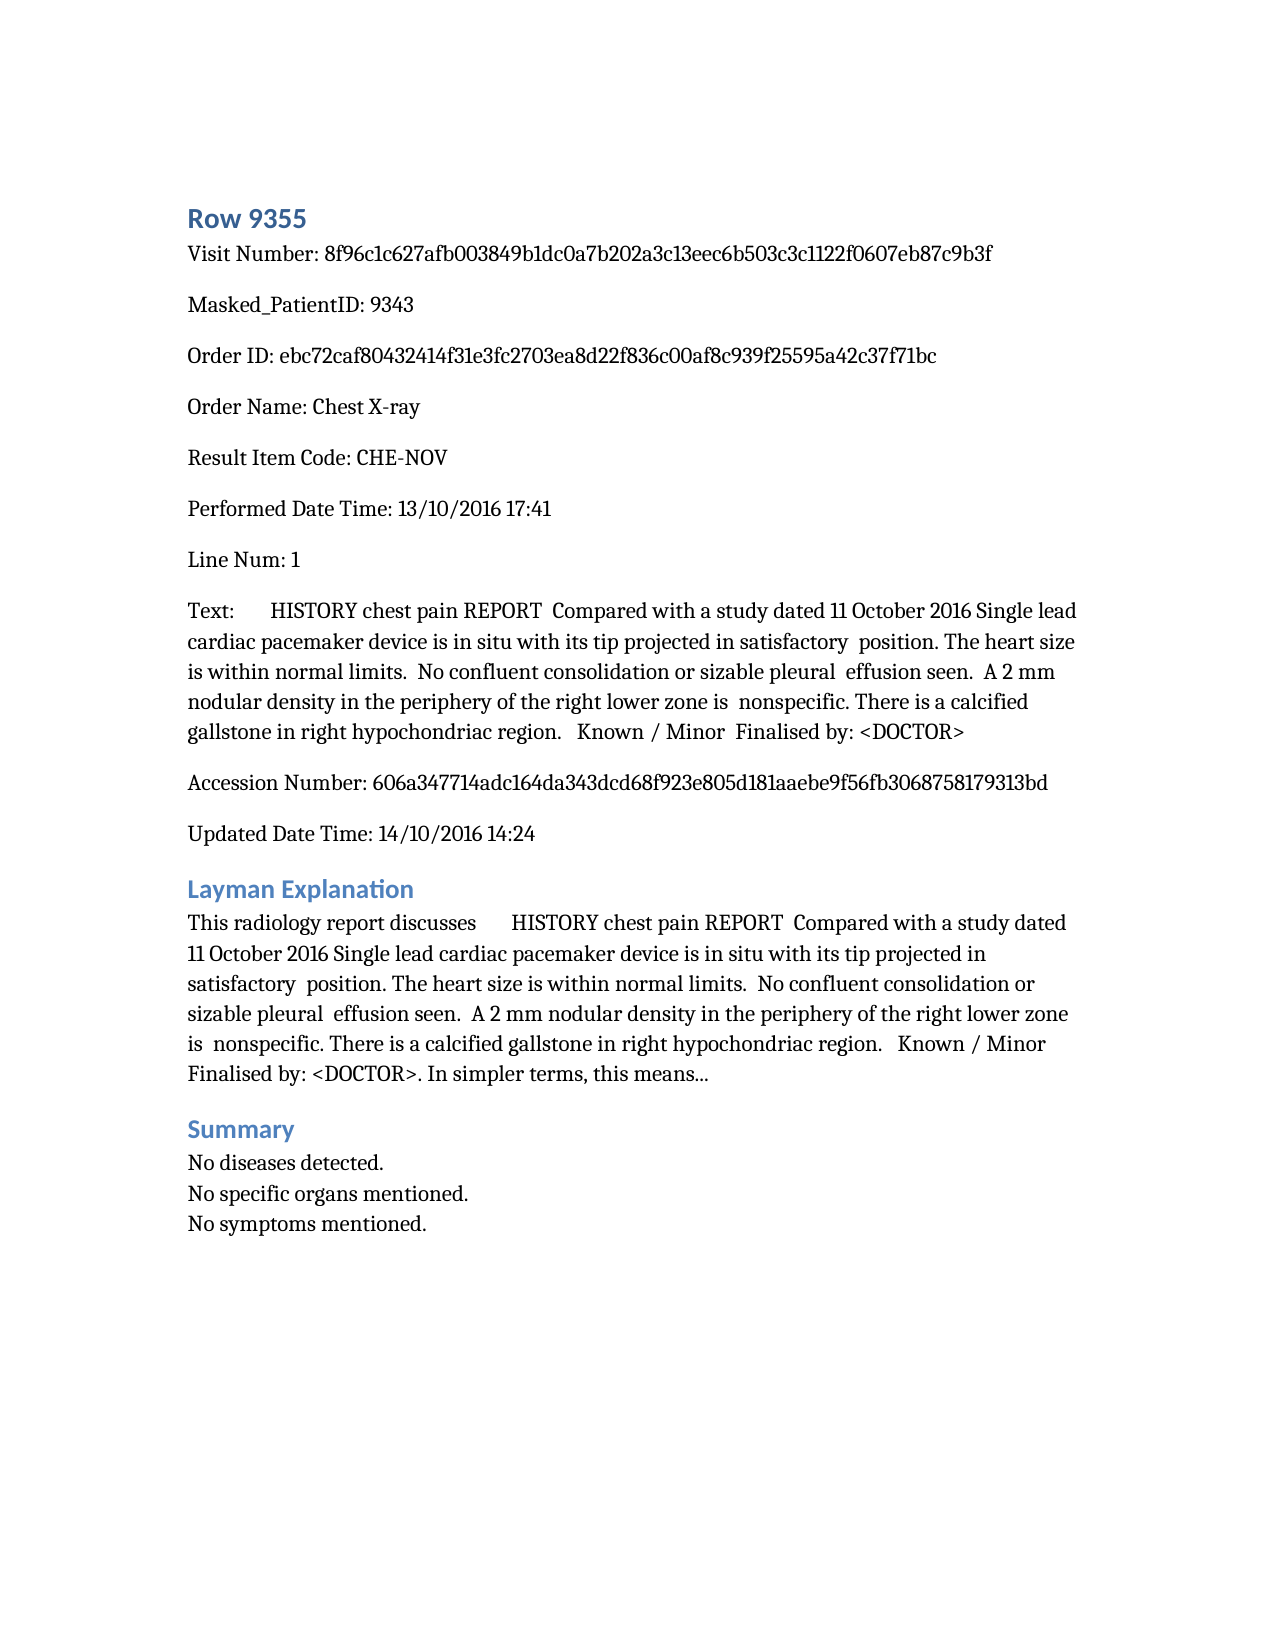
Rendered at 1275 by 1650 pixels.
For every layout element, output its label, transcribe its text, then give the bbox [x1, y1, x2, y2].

text Masked_PatientID: 9343 [187, 292, 1087, 318]
subtitle Layman Explanation [187, 872, 1087, 905]
subtitle Row 9355 [187, 200, 1087, 236]
text Line Num: 1 [187, 547, 1087, 573]
text Updated Date Time: 14/10/2016 14:24 [187, 821, 1087, 847]
text Order Name: Chest X-ray [187, 394, 1087, 420]
subtitle Summary [187, 1112, 1087, 1145]
text Accession Number: 606a347714adc164da343dcd68f923e805d181aaebe9f56fb3068758179313bd [187, 770, 1087, 796]
text Order ID: ebc72caf80432414f31e3fc2703ea8d22f836c00af8c939f25595a42c37f71bc [187, 343, 1087, 369]
text No diseases detected. No specific organs mentioned. No symptoms mentioned. [187, 1150, 1087, 1237]
text Performed Date Time: 13/10/2016 17:41 [187, 496, 1087, 522]
text Text: HISTORY chest pain REPORT Compared with a study dated 11 October 2016 Single lead cardiac pacemaker device is in situ with its tip projected in satisfactory position. The heart size is within normal limits. No confluent consolidation or sizable pleural effusion seen. A 2 mm nodular density in the periphery of the right lower zone is nonspecific. There is a calcified gallstone in right hypochondriac region. Known / Minor Finalised by: <DOCTOR> [187, 598, 1087, 745]
text Visit Number: 8f96c1c627afb003849b1dc0a7b202a3c13eec6b503c3c1122f0607eb87c9b3f [187, 241, 1087, 267]
text This radiology report discusses HISTORY chest pain REPORT Compared with a study dated 11 October 2016 Single lead cardiac pacemaker device is in situ with its tip projected in satisfactory position. The heart size is within normal limits. No confluent consolidation or sizable pleural effusion seen. A 2 mm nodular density in the periphery of the right lower zone is nonspecific. There is a calcified gallstone in right hypochondriac region. Known / Minor Finalised by: <DOCTOR>. In simpler terms, this means... [187, 910, 1087, 1087]
text Result Item Code: CHE-NOV [187, 445, 1087, 471]
